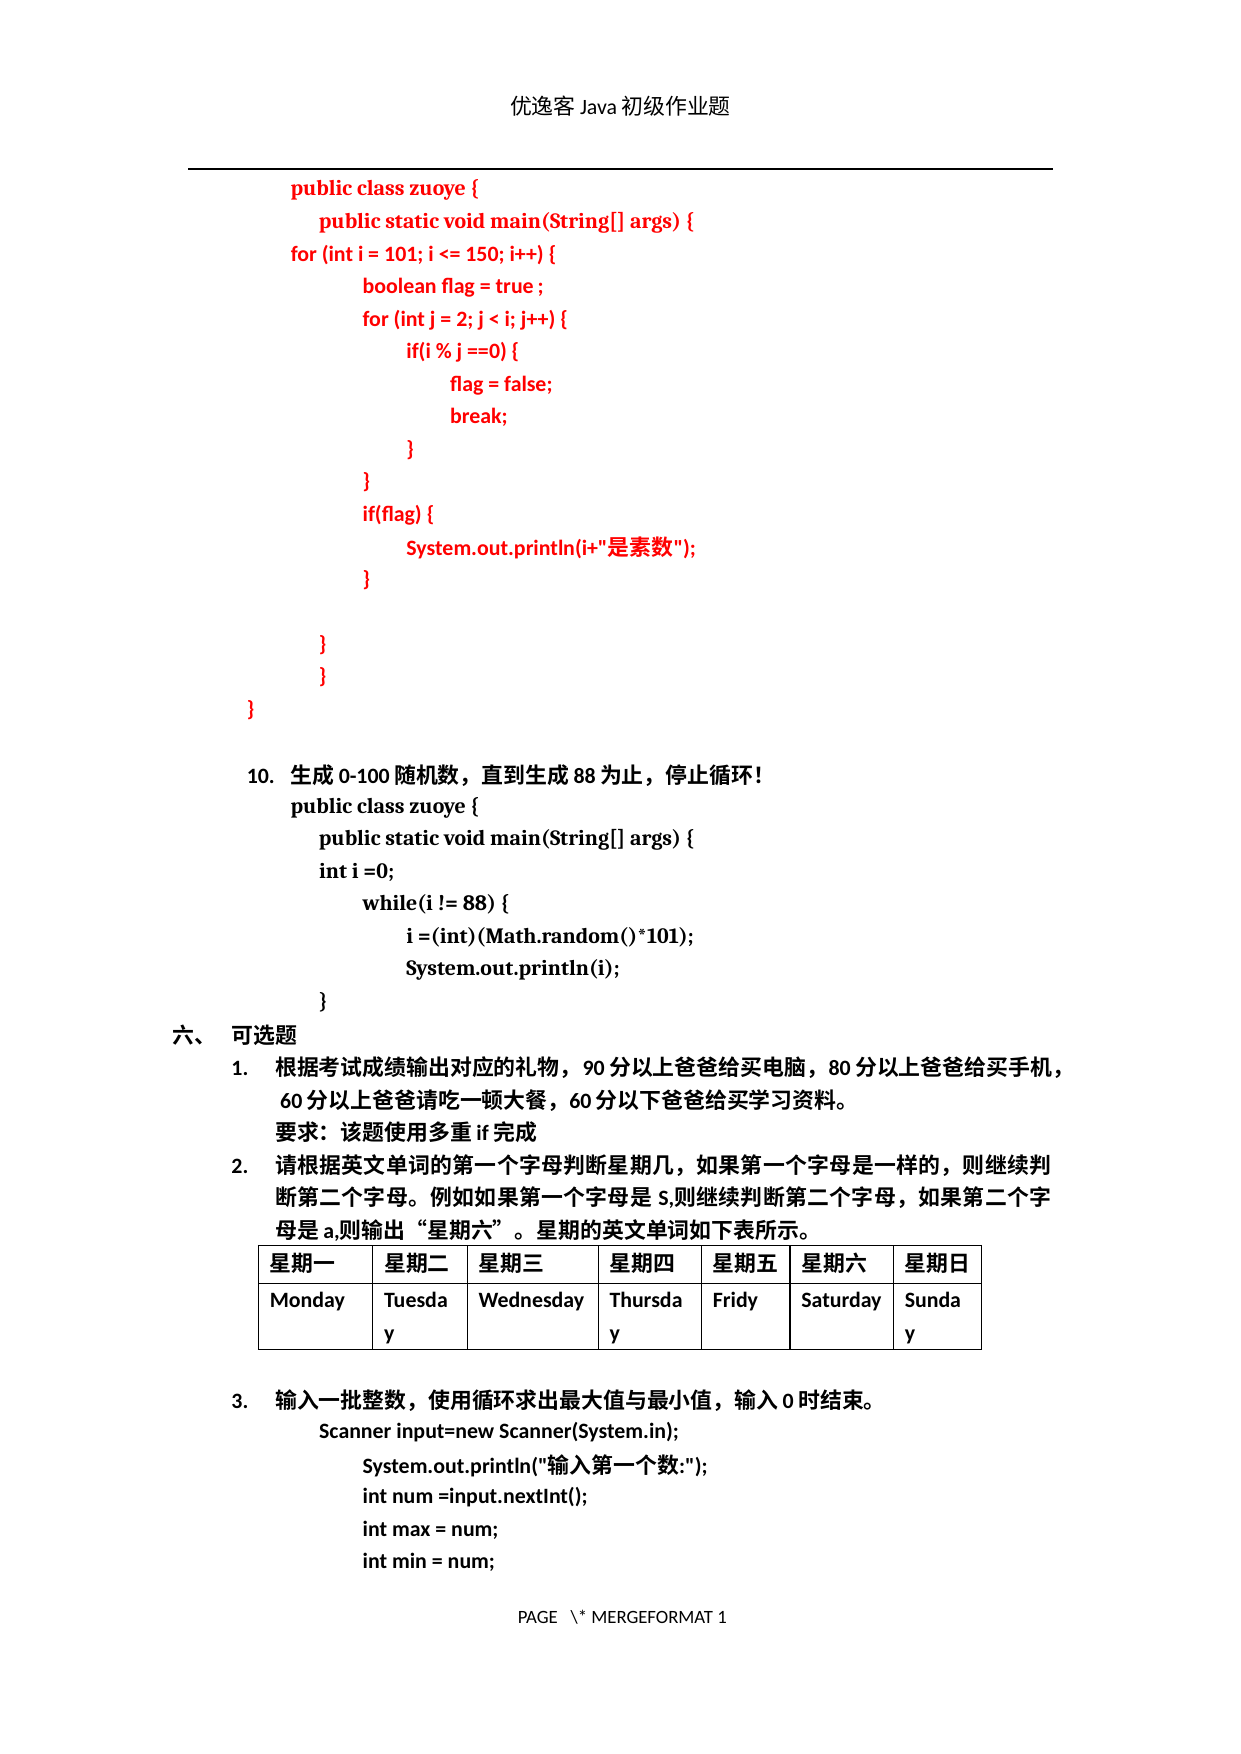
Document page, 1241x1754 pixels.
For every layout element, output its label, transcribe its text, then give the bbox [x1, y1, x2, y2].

text flag = false; [247, 367, 1053, 400]
text 要求：该题使用多重if完成 [275, 1115, 1053, 1147]
text if(i % j ==0) { [247, 335, 1053, 367]
list 可选题 [173, 1017, 1053, 1050]
table_header 星期二 [373, 1246, 467, 1283]
text public static void main(String[] args) { [290, 822, 1053, 855]
text int num =input.nextInt(); [275, 1480, 1053, 1512]
table_header 星期四 [599, 1246, 701, 1283]
table_cell Saturday [791, 1284, 893, 1349]
text int max = num; [275, 1512, 1053, 1545]
text public class zuoye { [290, 172, 1053, 205]
text while(i != 88) { [275, 887, 1053, 920]
text } [275, 985, 1053, 1017]
list 生成0-100随机数，直到生成88为止，停止循环！ [247, 757, 1053, 790]
table_header 星期日 [894, 1246, 981, 1283]
table_cell Thursday [599, 1284, 701, 1349]
table_cell Tuesday [373, 1284, 467, 1349]
table_cell Fridy [702, 1284, 789, 1349]
list 输入一批整数，使用循环求出最大值与最小值，输入0时结束。 [231, 1382, 1053, 1415]
text int i =0; [275, 855, 1053, 887]
text Scanner input=new Scanner(System.in); [275, 1415, 1053, 1447]
text boolean flag = true ; [247, 270, 1053, 302]
table_header 星期五 [702, 1246, 789, 1283]
table_header 星期六 [791, 1246, 893, 1283]
text if(flag) { [247, 497, 1053, 530]
list 请根据英文单词的第一个字母判断星期几，如果第一个字母是一样的，则继续判断第二个字母。例如如果第一个字母是S,则继续判断第二个字母，如果第二个字母是a,则输出“星期六”。星期的英文单词如下表所示。 [231, 1147, 1053, 1245]
text break; [247, 400, 1053, 432]
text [290, 205, 1053, 237]
text } [247, 660, 1053, 692]
text } [247, 627, 1053, 660]
table_cell Monday [259, 1284, 372, 1349]
table_header 星期三 [468, 1246, 598, 1283]
text for (int j = 2; j < i; j++) { [247, 302, 1053, 335]
table_header 星期一 [259, 1246, 372, 1283]
text System.out.println(i); [275, 952, 1053, 985]
text } [247, 465, 1053, 497]
text public class zuoye { [262, 790, 1053, 822]
text int min = num; [275, 1545, 1053, 1577]
text } [247, 432, 1053, 465]
table_cell Sunday [894, 1284, 981, 1349]
text i =(int)(Math.random()*101); [275, 920, 1053, 952]
list 根据考试成绩输出对应的礼物，90分以上爸爸给买电脑，80分以上爸爸给买手机， 60分以上爸爸请吃一顿大餐，60分以下爸爸给买学习资料。 [231, 1050, 1053, 1115]
text } [247, 692, 1053, 725]
text System.out.println(i+"是素数"); [247, 530, 1053, 562]
text } [247, 562, 1053, 595]
table_cell Wednesday [468, 1284, 598, 1349]
text for (int i = 101; i <= 150; i++) { [247, 237, 1053, 270]
text System.out.println("输入第一个数:"); [275, 1447, 1053, 1480]
